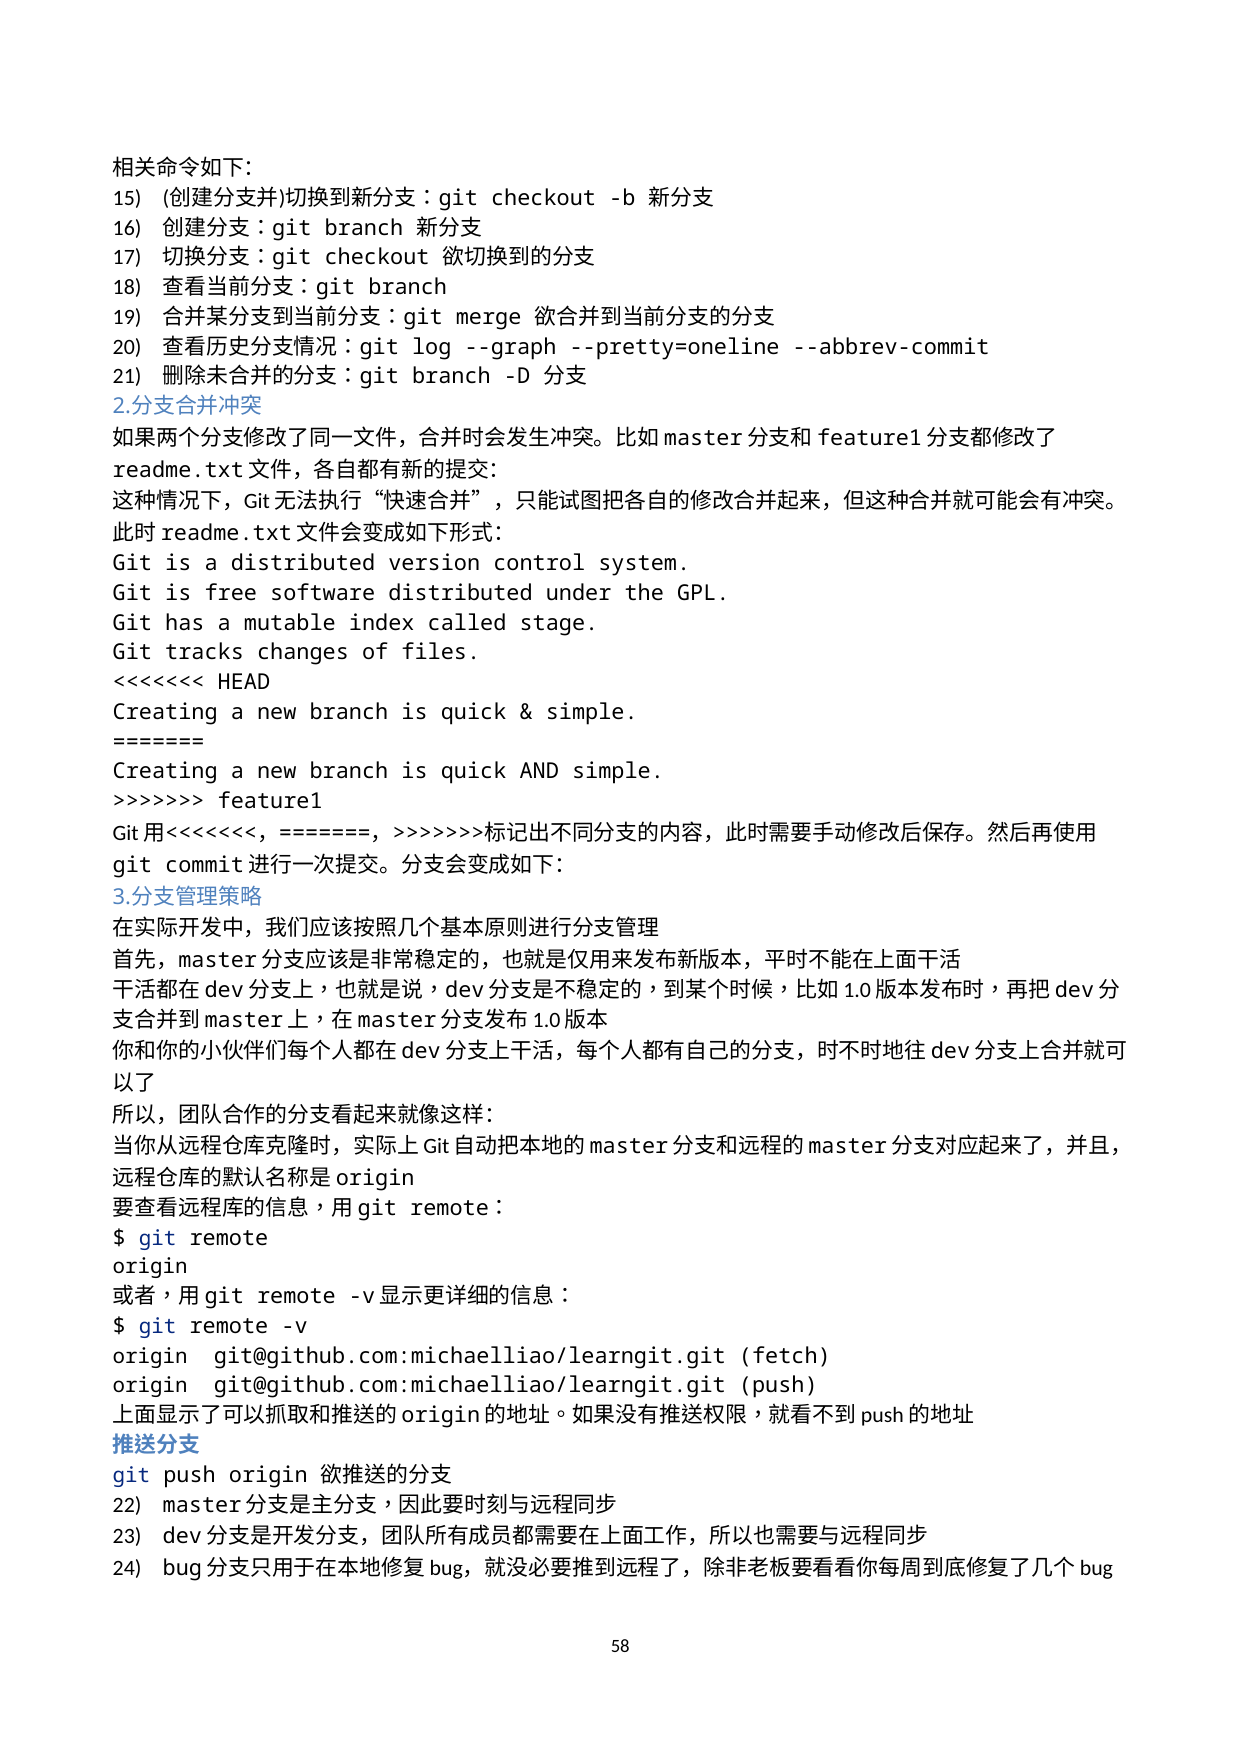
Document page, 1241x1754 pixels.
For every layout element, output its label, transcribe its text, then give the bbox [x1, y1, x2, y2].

list (创建分支并)切换到新分支：git checkout -b 新分支 [112, 182, 1128, 211]
list 删除未合并的分支：git branch -D 分支 [112, 360, 1128, 390]
text 在实际开发中，我们应该按照几个基本原则进行分支管理 [112, 910, 1128, 942]
list 查看当前分支：git branch [112, 271, 1128, 301]
text 所以，团队合作的分支看起来就像这样： [112, 1097, 1128, 1128]
text 要查看远程库的信息，用git remote： [112, 1192, 1128, 1222]
text 推送分支 [112, 1429, 1128, 1459]
list 创建分支：git branch 新分支 [112, 211, 1128, 241]
text 上面显示了可以抓取和推送的origin的地址。如果没有推送权限，就看不到push的地址 [112, 1399, 1128, 1429]
text $ git remote origin [112, 1222, 1128, 1280]
text Git用<<<<<<<，=======，>>>>>>>标记出不同分支的内容，此时需要手动修改后保存。然后再使用git commit进行一次提交。分支会变成如下： [112, 815, 1128, 879]
text 或者，用git remote -v显示更详细的信息： [112, 1280, 1128, 1310]
list 查看历史分支情况：git log --graph --pretty=oneline --abbrev-commit [112, 331, 1128, 360]
text 你和你的小伙伴们每个人都在dev分支上干活，每个人都有自己的分支，时不时地往dev分支上合并就可以了 [112, 1033, 1128, 1097]
text 相关命令如下： [112, 150, 1128, 182]
text 2.分支合并冲突 [112, 390, 1128, 420]
text 首先，master分支应该是非常稳定的，也就是仅用来发布新版本，平时不能在上面干活 [112, 942, 1128, 974]
list 合并某分支到当前分支：git merge 欲合并到当前分支的分支 [112, 301, 1128, 331]
text git push origin 欲推送的分支 [112, 1459, 1128, 1489]
text 如果两个分支修改了同一文件，合并时会发生冲突。比如master分支和feature1分支都修改了readme.txt文件，各自都有新的提交： [112, 420, 1128, 483]
list 切换分支：git checkout 欲切换到的分支 [112, 241, 1128, 271]
list dev分支是开发分支，团队所有成员都需要在上面工作，所以也需要与远程同步 [112, 1518, 1128, 1550]
text 当你从远程仓库克隆时，实际上Git自动把本地的master分支和远程的master分支对应起来了，并且，远程仓库的默认名称是origin [112, 1128, 1128, 1192]
list bug分支只用于在本地修复bug，就没必要推到远程了，除非老板要看看你每周到底修复了几个bug [112, 1550, 1128, 1582]
list master分支是主分支，因此要时刻与远程同步 [112, 1489, 1128, 1518]
text 干活都在dev分支上，也就是说，dev分支是不稳定的，到某个时候，比如1.0版本发布时，再把dev分支合并到master上，在master分支发布1.0版本 [112, 974, 1128, 1033]
text 3.分支管理策略 [112, 879, 1128, 910]
text Git is a distributed version control system. Git is free software distributed under the GPL. Git has a mutable index called stage. Git tracks changes of files. <<<<<<< HEAD Creating a new branch is quick & simple. ======= Creating a new branch is quick AND simple. >>>>>>> feature1 [112, 547, 1128, 815]
text $ git remote -v origin git@github.com:michaelliao/learngit.git (fetch) origin git@github.com:michaelliao/learngit.git (push) [112, 1310, 1128, 1399]
text 这种情况下，Git无法执行“快速合并”，只能试图把各自的修改合并起来，但这种合并就可能会有冲突。此时readme.txt文件会变成如下形式： [112, 483, 1128, 547]
